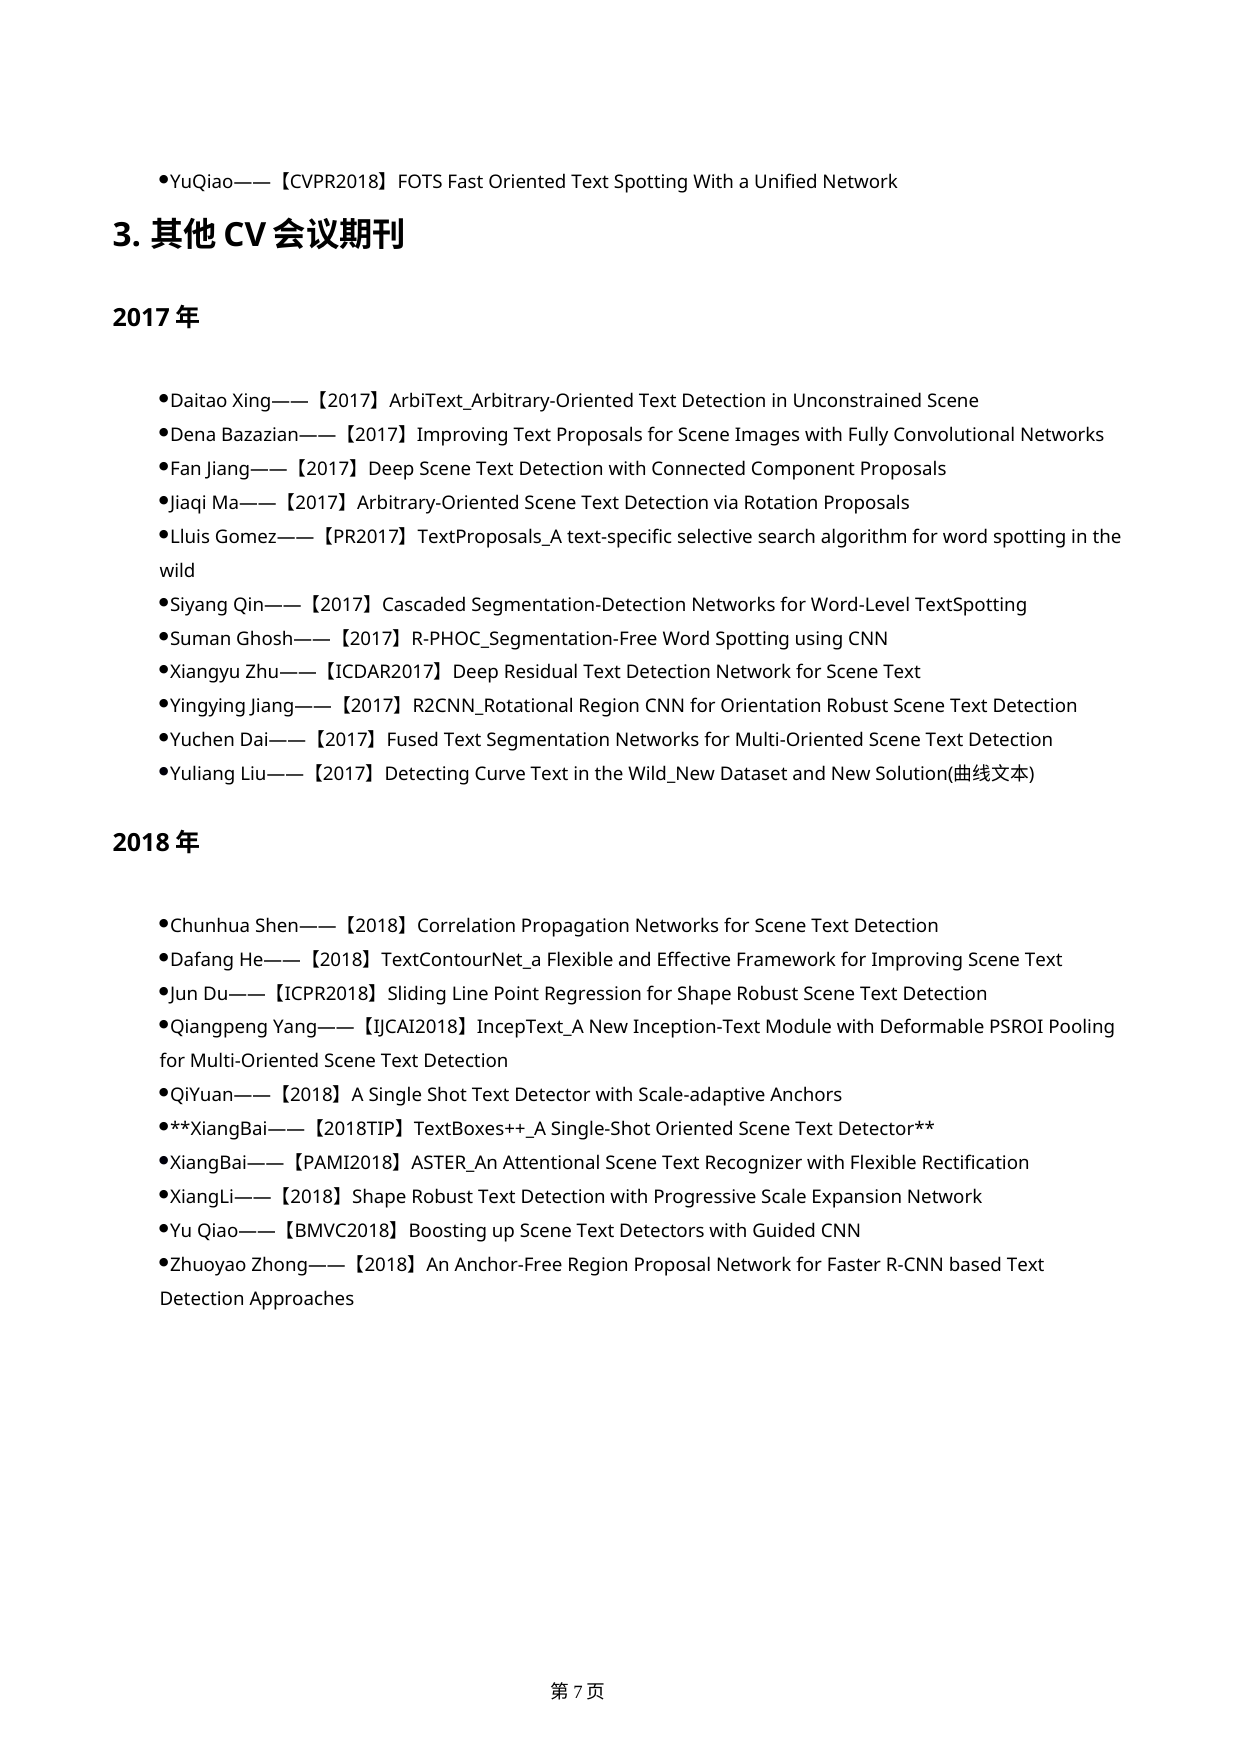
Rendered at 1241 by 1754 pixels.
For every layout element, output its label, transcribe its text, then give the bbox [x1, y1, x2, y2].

list **XiangBai——【2018TIP】TextBoxes++_A Single-Shot Oriented Scene Text Detector** [159, 1112, 1128, 1146]
list Daitao Xing——【2017】ArbiText_Arbitrary-Oriented Text Detection in Unconstrained Scene [159, 383, 1128, 417]
subtitle 2017年 [112, 281, 1128, 349]
list Jun Du——【ICPR2018】Sliding Line Point Regression for Shape Robust Scene Text Detection [159, 976, 1128, 1010]
subtitle 3. 其他CV会议期刊 [112, 198, 1128, 266]
list Lluis Gomez——【PR2017】TextProposals_A text-specific selective search algorithm for word spotting in the wild [159, 519, 1128, 587]
list Chunhua Shen——【2018】Correlation Propagation Networks for Scene Text Detection [159, 908, 1128, 942]
list Siyang Qin——【2017】Cascaded Segmentation-Detection Networks for Word-Level TextSpotting [159, 587, 1128, 621]
list XiangLi——【2018】Shape Robust Text Detection with Progressive Scale Expansion Network [159, 1179, 1128, 1213]
list XiangBai——【PAMI2018】ASTER_An Attentional Scene Text Recognizer with Flexible Rectification [159, 1146, 1128, 1179]
list Qiangpeng Yang——【IJCAI2018】IncepText_A New Inception-Text Module with Deformable PSROI Pooling for Multi-Oriented Scene Text Detection [159, 1010, 1128, 1078]
list Jiaqi Ma——【2017】Arbitrary-Oriented Scene Text Detection via Rotation Proposals [159, 485, 1128, 519]
list Dafang He——【2018】TextContourNet_a Flexible and Effective Framework for Improving Scene Text [159, 942, 1128, 976]
list Zhuoyao Zhong——【2018】An Anchor-Free Region Proposal Network for Faster R-CNN based Text Detection Approaches [159, 1247, 1128, 1315]
list Yingying Jiang——【2017】R2CNN_Rotational Region CNN for Orientation Robust Scene Text Detection [159, 689, 1128, 723]
list Dena Bazazian——【2017】Improving Text Proposals for Scene Images with Fully Convolutional Networks [159, 417, 1128, 451]
list Yu Qiao——【BMVC2018】Boosting up Scene Text Detectors with Guided CNN [159, 1213, 1128, 1247]
subtitle 2018年 [112, 806, 1128, 874]
list YuQiao——【CVPR2018】FOTS Fast Oriented Text Spotting With a Unified Network [159, 164, 1128, 198]
list Fan Jiang——【2017】Deep Scene Text Detection with Connected Component Proposals [159, 451, 1128, 485]
list Yuliang Liu——【2017】Detecting Curve Text in the Wild_New Dataset and New Solution(曲线文本) [159, 757, 1128, 791]
list QiYuan——【2018】A Single Shot Text Detector with Scale-adaptive Anchors [159, 1078, 1128, 1112]
list Xiangyu Zhu——【ICDAR2017】Deep Residual Text Detection Network for Scene Text [159, 655, 1128, 689]
list Yuchen Dai——【2017】Fused Text Segmentation Networks for Multi-Oriented Scene Text Detection [159, 723, 1128, 757]
list Suman Ghosh——【2017】R-PHOC_Segmentation-Free Word Spotting using CNN [159, 621, 1128, 655]
